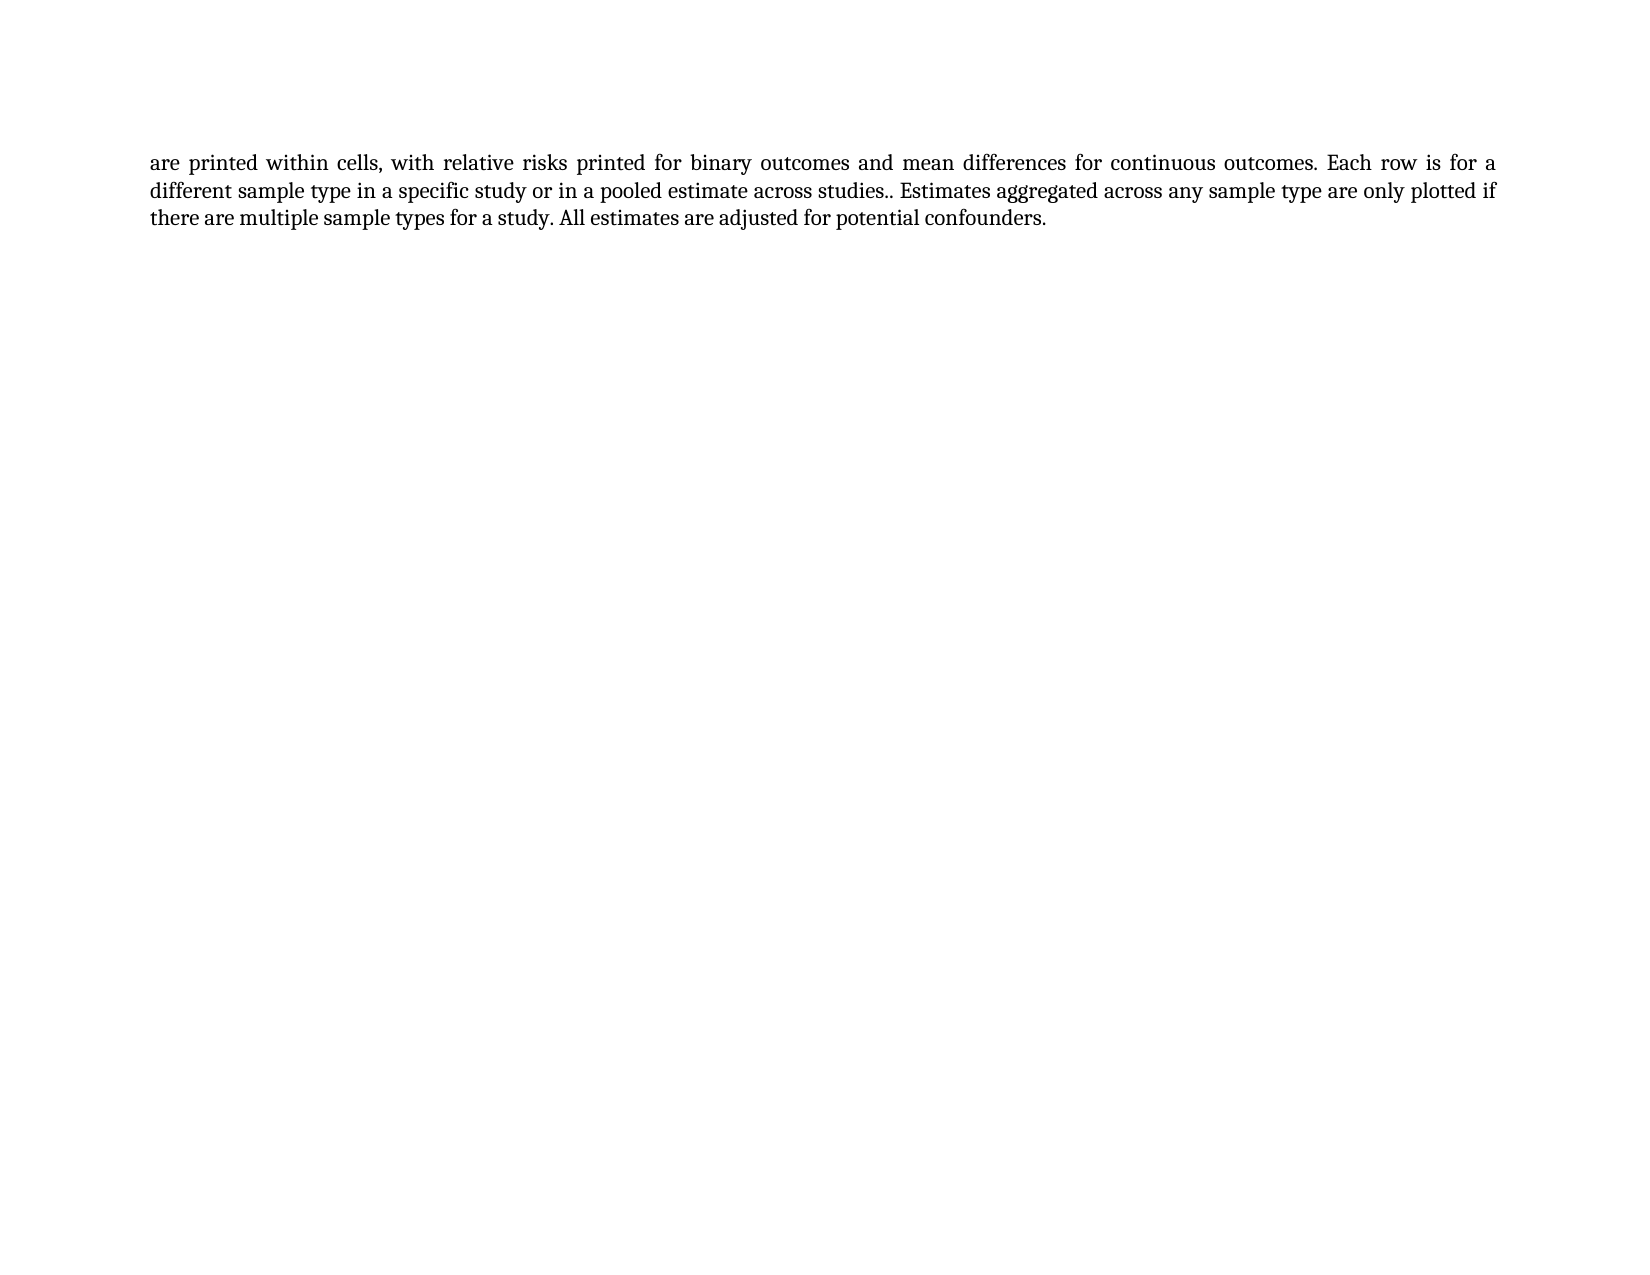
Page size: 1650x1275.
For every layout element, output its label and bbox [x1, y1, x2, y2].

text [150, 150, 1500, 232]
